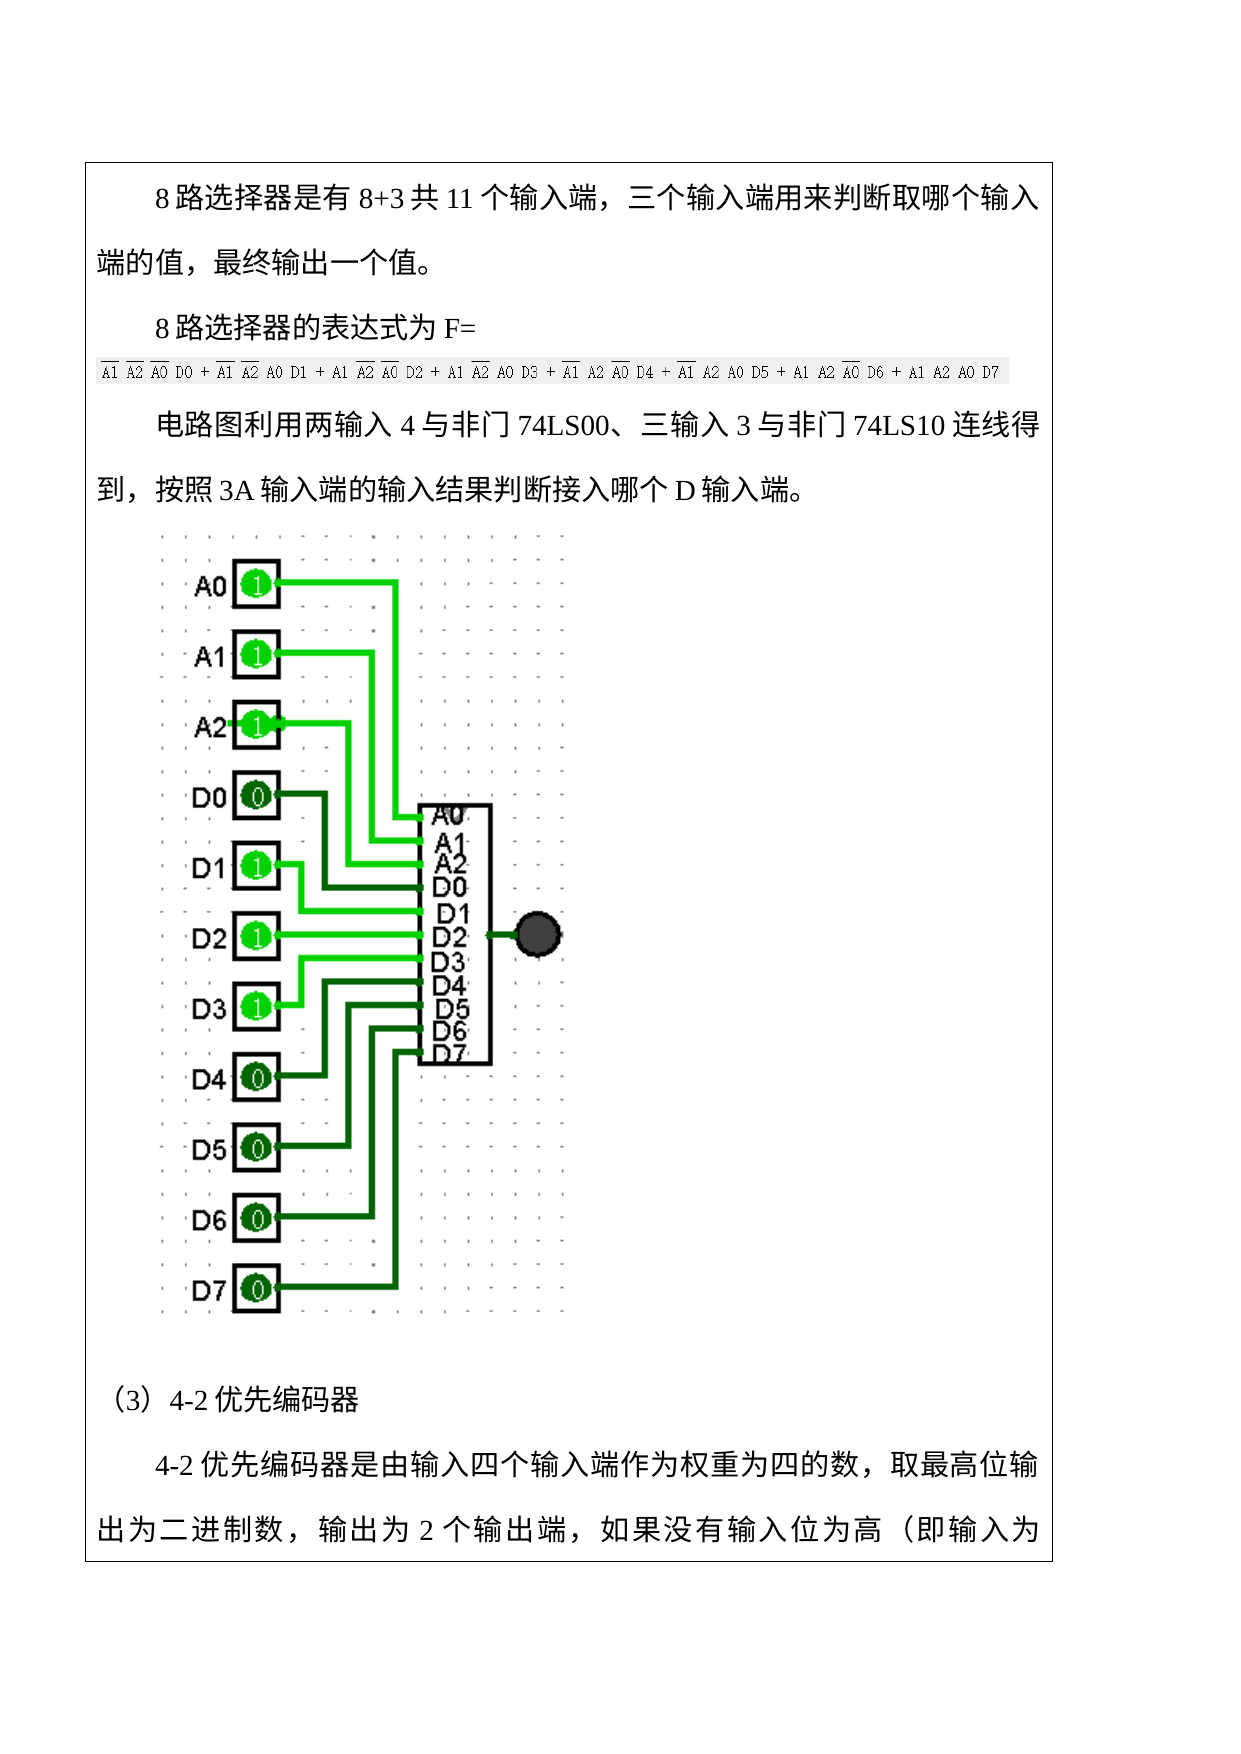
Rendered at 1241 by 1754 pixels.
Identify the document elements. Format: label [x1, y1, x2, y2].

table_cell [86, 163, 1052, 1561]
picture [154, 520, 570, 1334]
picture [96, 357, 1009, 384]
